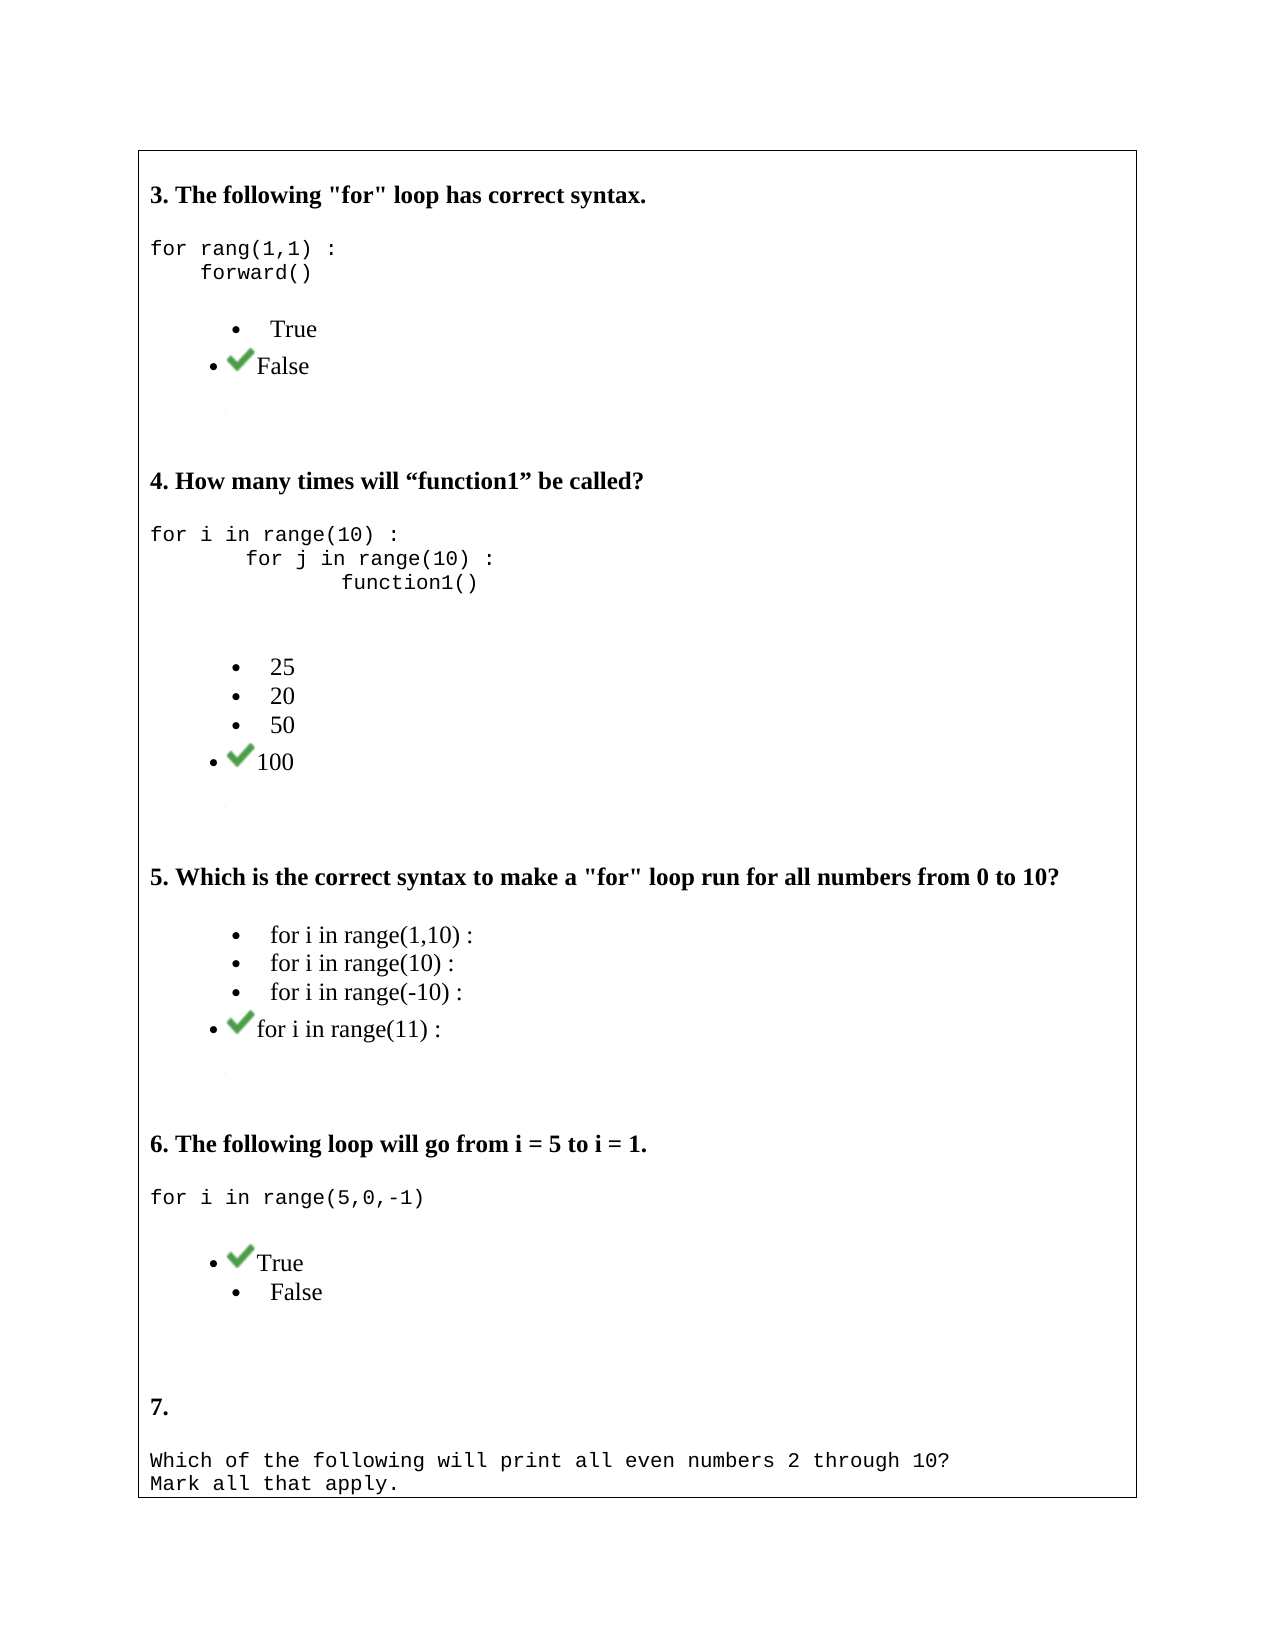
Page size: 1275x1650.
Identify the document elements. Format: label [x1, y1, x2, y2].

picture [225, 738, 257, 771]
table_cell [139, 151, 1136, 1497]
picture [225, 1006, 257, 1038]
picture [225, 1240, 257, 1272]
picture [225, 343, 257, 375]
